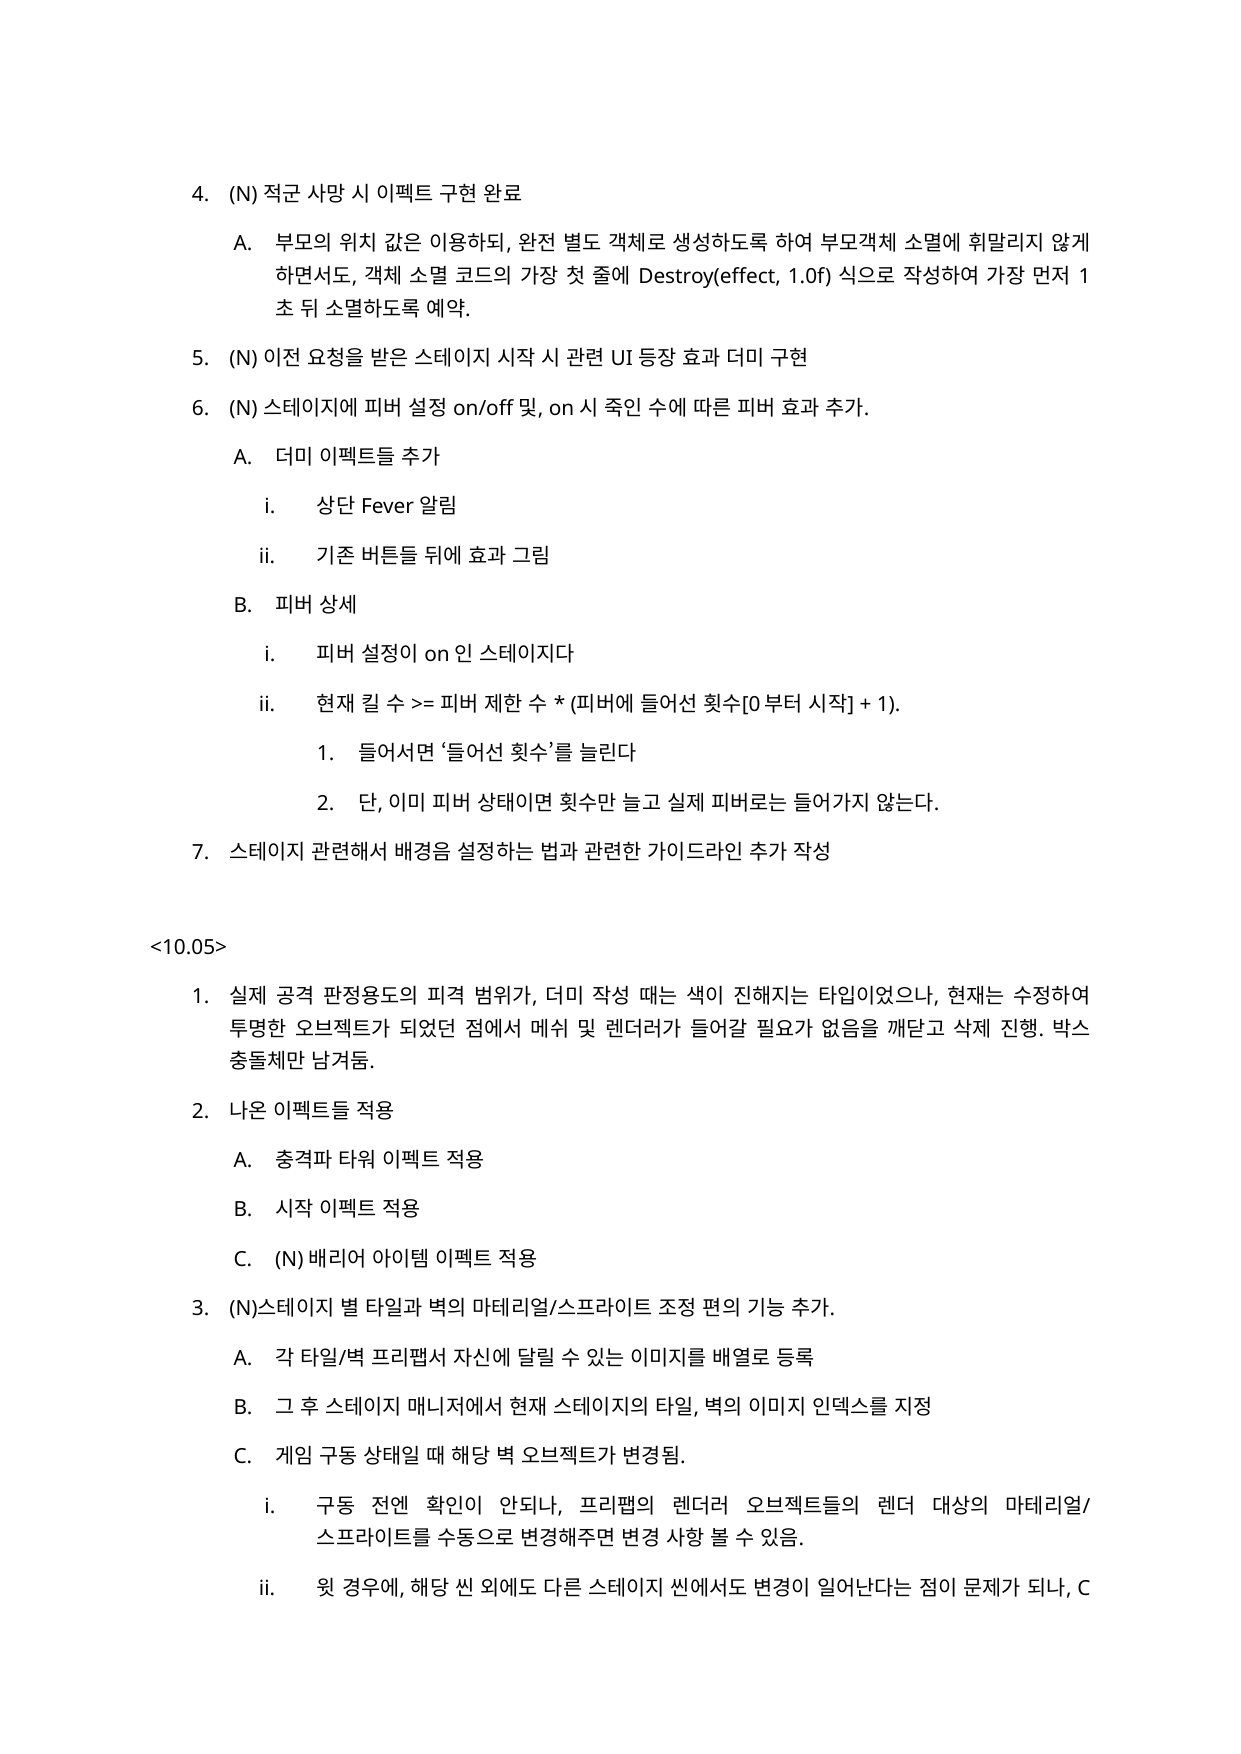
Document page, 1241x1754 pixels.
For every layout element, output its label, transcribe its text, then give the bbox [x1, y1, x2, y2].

list (N) 스테이지에 피버 설정 on/off 및, on 시 죽인 수에 따른 피버 효과 추가. [192, 391, 1090, 421]
list 각 타일/벽 프리팹서 자신에 달릴 수 있는 이미지를 배열로 등록 [233, 1341, 1090, 1371]
list 더미 이펙트들 추가 [233, 440, 1090, 470]
list (N) 이전 요청을 받은 스테이지 시작 시 관련 UI 등장 효과 더미 구현 [192, 341, 1090, 372]
list 부모의 위치 값은 이용하되, 완전 별도 객체로 생성하도록 하여 부모객체 소멸에 휘말리지 않게 하면서도, 객체 소멸 코드의 가장 첫 줄에 Destroy(effect, 1.0f) 식으로 작성하여 가장 먼저 1초 뒤 소멸하도록 예약. [233, 227, 1090, 322]
text <10.05> [150, 932, 1090, 960]
list 상단 Fever 알림 [275, 489, 1090, 520]
list 스테이지 관련해서 배경음 설정하는 법과 관련한 가이드라인 추가 작성 [192, 835, 1090, 865]
list 피버 설정이 on인 스테이지다 [275, 638, 1090, 668]
list 시작 이펙트 적용 [233, 1193, 1090, 1223]
list 기존 버튼들 뒤에 효과 그림 [275, 539, 1090, 569]
list 들어서면 ‘들어선 횟수’를 늘린다 [317, 736, 1090, 767]
list (N)스테이지 별 타일과 벽의 마테리얼/스프라이트 조정 편의 기능 추가. [192, 1291, 1090, 1322]
list 실제 공격 판정용도의 피격 범위가, 더미 작성 때는 색이 진해지는 타입이었으나, 현재는 수정하여 투명한 오브젝트가 되었던 점에서 메쉬 및 렌더러가 들어갈 필요가 없음을 깨닫고 삭제 진행. 박스 충돌체만 남겨둠. [192, 979, 1090, 1075]
list 단, 이미 피버 상태이면 횟수만 늘고 실제 피버로는 들어가지 않는다. [317, 786, 1090, 816]
list (N) 적군 사망 시 이펙트 구현 완료 [192, 177, 1090, 207]
list 충격파 타워 이펙트 적용 [233, 1143, 1090, 1173]
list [275, 1571, 1090, 1601]
list (N) 배리어 아이템 이펙트 적용 [233, 1242, 1090, 1272]
list 피버 상세 [233, 588, 1090, 618]
list 현재 킬 수 >= 피버 제한 수 * (피버에 들어선 횟수[0부터 시작] + 1). [275, 687, 1090, 717]
list 나온 이펙트들 적용 [192, 1094, 1090, 1124]
list 구동 전엔 확인이 안되나, 프리팹의 렌더러 오브젝트들의 렌더 대상의 마테리얼/스프라이트를 수동으로 변경해주면 변경 사항 볼 수 있음. [275, 1489, 1090, 1552]
list 그 후 스테이지 매니저에서 현재 스테이지의 타일, 벽의 이미지 인덱스를 지정 [233, 1390, 1090, 1420]
list 게임 구동 상태일 때 해당 벽 오브젝트가 변경됨. [233, 1439, 1090, 1470]
